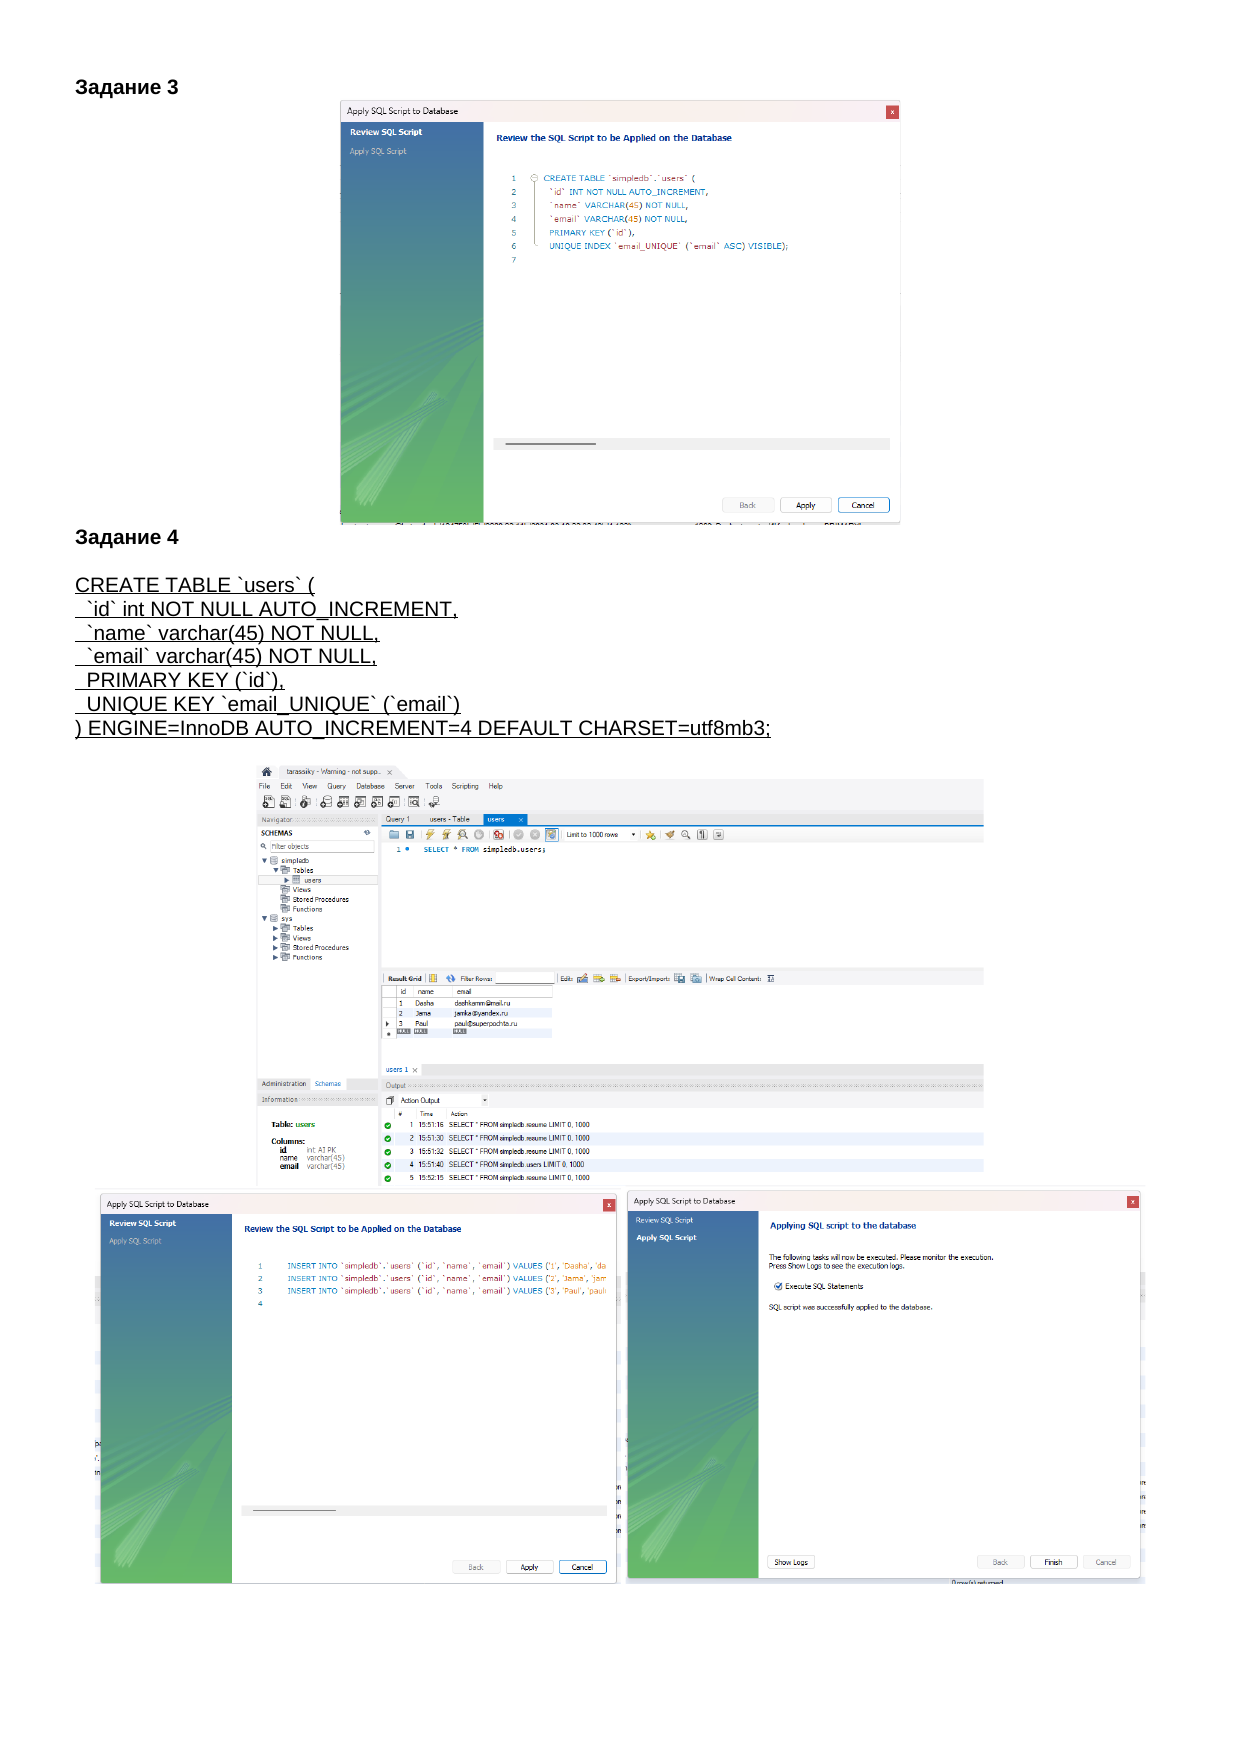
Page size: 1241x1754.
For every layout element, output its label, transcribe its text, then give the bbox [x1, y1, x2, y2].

list `email` varchar(45) NOT NULL, [75, 644, 1165, 668]
picture [256, 764, 1146, 1584]
list ) ENGINE=InnoDB AUTO_INCREMENT=4 DEFAULT CHARSET=utf8mb3; [75, 716, 1165, 740]
list `name` varchar(45) NOT NULL, [75, 620, 1165, 644]
list `id` int NOT NULL AUTO_INCREMENT, [75, 596, 1165, 620]
picture [339, 98, 901, 525]
list Задание 4 [75, 524, 1165, 548]
list Задание 3 [75, 75, 1165, 99]
list PRIMARY KEY (`id`), [75, 668, 1165, 692]
list CREATE TABLE `users` ( [75, 572, 1165, 596]
list UNIQUE KEY `email_UNIQUE` (`email`) [75, 692, 1165, 716]
picture [94, 1188, 621, 1584]
